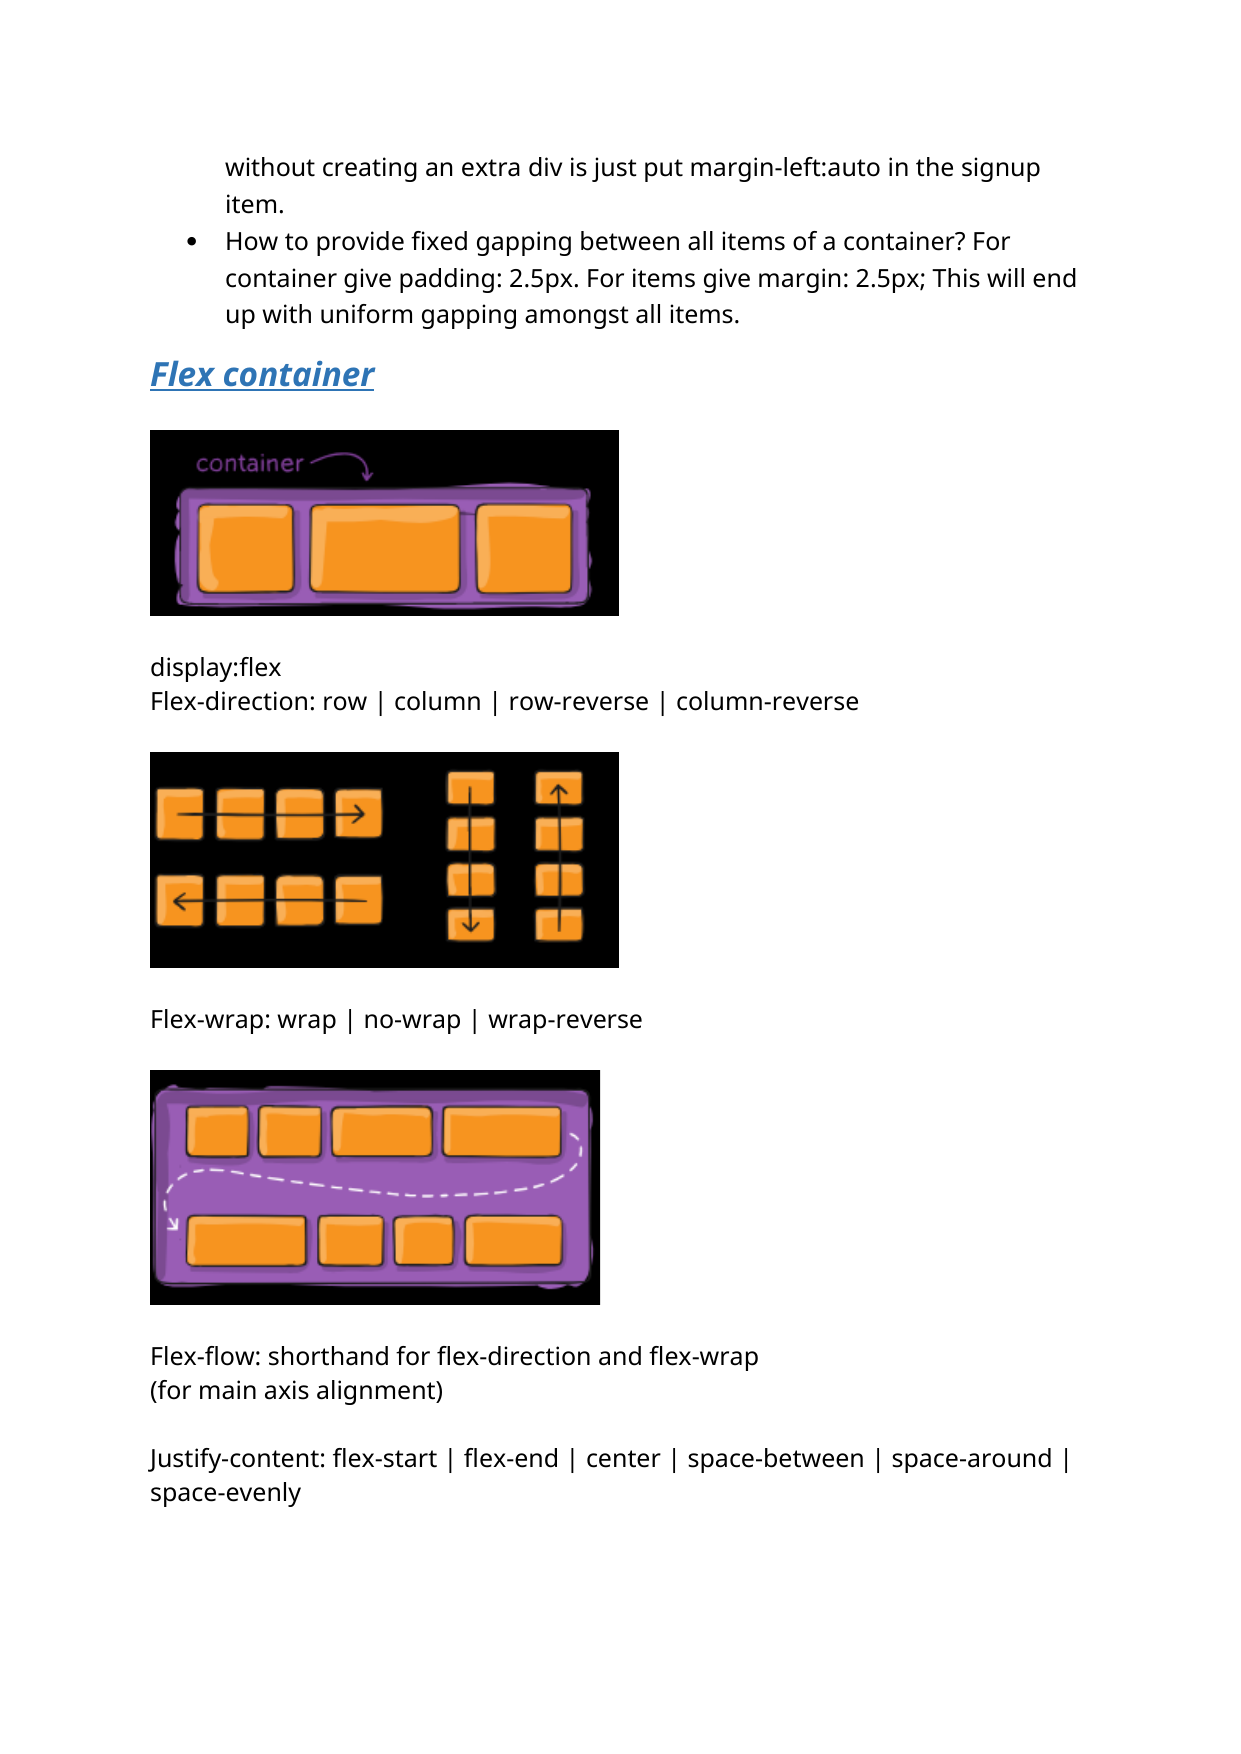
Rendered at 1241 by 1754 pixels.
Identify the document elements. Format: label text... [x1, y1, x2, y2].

picture [150, 1070, 600, 1305]
picture [150, 752, 619, 968]
picture [150, 430, 619, 616]
list How to provide fixed gapping between all items of a container? For container give padding: 2.5px. For items give margin: 2.5px; This will end up with uniform gapping amongst all items. [187, 223, 1090, 331]
text Flex-direction: row | column | row-reverse | column-reverse [150, 684, 1090, 718]
text Flex-wrap: wrap | no-wrap | wrap-reverse [150, 1002, 1090, 1036]
text Justify-content: flex-start | flex-end | center | space-between | space-around | space-evenly [150, 1441, 1090, 1509]
text (for main axis alignment) [150, 1372, 1090, 1407]
text display:flex [150, 650, 1090, 684]
text Flex-flow: shorthand for flex-direction and flex-wrap [150, 1338, 1090, 1372]
subtitle Flex container [150, 351, 1090, 396]
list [187, 150, 1090, 221]
